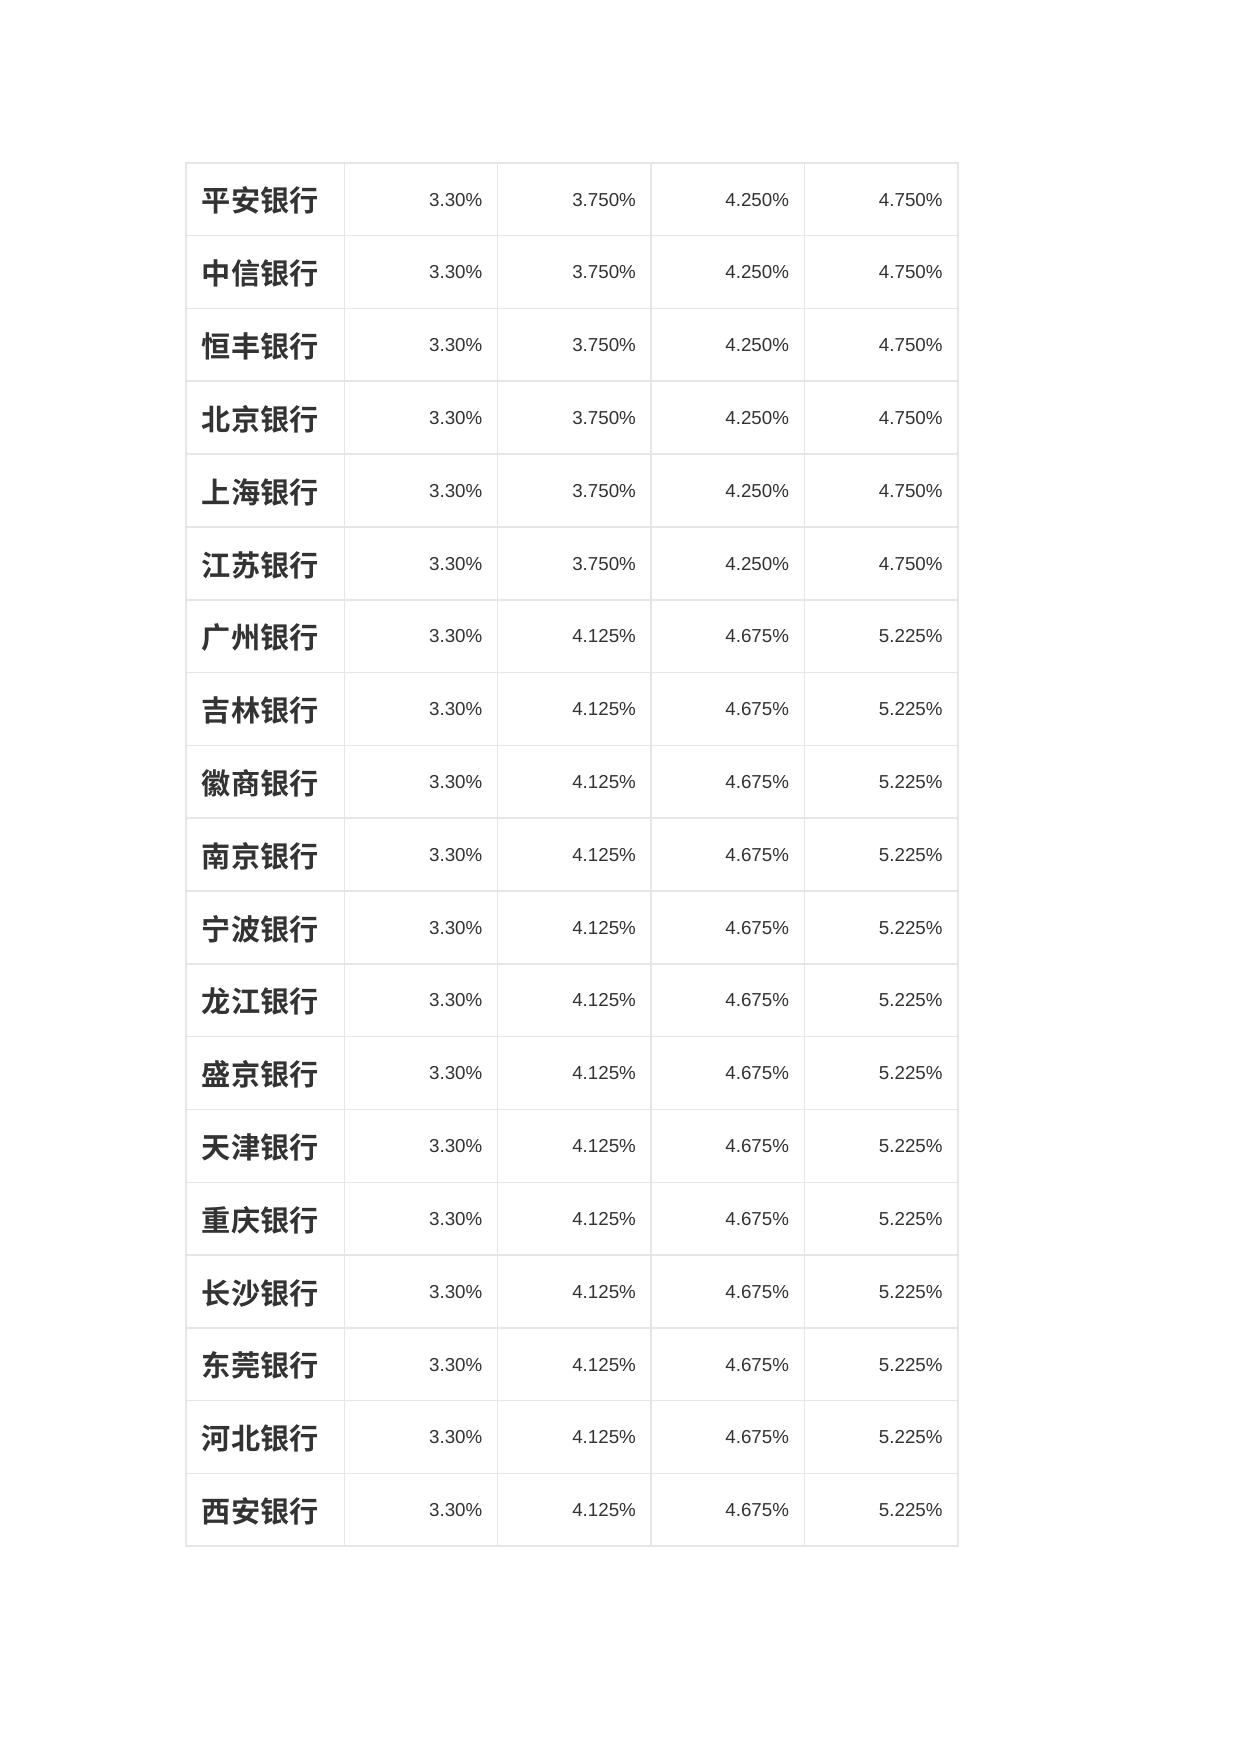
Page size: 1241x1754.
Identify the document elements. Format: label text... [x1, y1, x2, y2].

table_cell 4.675% [652, 746, 804, 817]
table_cell 4.750% [805, 382, 957, 453]
table_cell 4.250% [652, 236, 804, 308]
table_cell 天津银行 [187, 1110, 344, 1181]
table_cell 4.675% [652, 819, 804, 890]
table_cell 4.675% [652, 1256, 804, 1327]
table_cell 4.125% [498, 746, 650, 817]
table_cell 4.675% [652, 1329, 804, 1400]
table_cell 5.225% [805, 965, 957, 1036]
table_cell 4.125% [498, 1110, 650, 1181]
table_cell 4.125% [498, 1183, 650, 1254]
table_cell 东莞银行 [187, 1329, 344, 1400]
table_cell 恒丰银行 [187, 309, 344, 380]
table_cell 3.30% [345, 746, 497, 817]
table_cell 4.675% [652, 1037, 804, 1108]
table_cell 3.30% [345, 1256, 497, 1327]
table_cell 4.250% [652, 309, 804, 380]
table_cell 4.675% [652, 965, 804, 1036]
table_cell 平安银行 [187, 164, 344, 235]
table_cell 3.750% [498, 382, 650, 453]
table_cell 长沙银行 [187, 1256, 344, 1327]
table_cell 3.30% [345, 1037, 497, 1108]
table_cell 5.225% [805, 1401, 957, 1473]
table_cell 4.675% [652, 1401, 804, 1473]
table_cell 3.30% [345, 382, 497, 453]
table_cell 3.30% [345, 1183, 497, 1254]
table_cell 4.125% [498, 965, 650, 1036]
table_cell 河北银行 [187, 1401, 344, 1473]
table_cell 重庆银行 [187, 1183, 344, 1254]
table_cell 3.30% [345, 455, 497, 526]
table_cell 3.750% [498, 236, 650, 308]
table_cell 3.30% [345, 1401, 497, 1473]
table_cell 4.750% [805, 164, 957, 235]
table_cell 4.250% [652, 528, 804, 599]
table_cell 5.225% [805, 1110, 957, 1181]
table_cell 徽商银行 [187, 746, 344, 817]
table_cell 3.30% [345, 309, 497, 380]
table_cell 4.675% [652, 673, 804, 744]
table_cell 3.30% [345, 528, 497, 599]
table_cell 5.225% [805, 892, 957, 963]
table_cell 4.125% [498, 1037, 650, 1108]
table_cell 南京银行 [187, 819, 344, 890]
table_cell 中信银行 [187, 236, 344, 308]
table_cell 3.30% [345, 236, 497, 308]
table_cell 4.125% [498, 601, 650, 672]
table_cell 4.750% [805, 455, 957, 526]
table_cell 3.30% [345, 1110, 497, 1181]
table_cell 4.125% [498, 819, 650, 890]
table_cell 4.675% [652, 1474, 804, 1545]
table_cell 4.250% [652, 455, 804, 526]
table_cell 5.225% [805, 1256, 957, 1327]
table_cell 广州银行 [187, 601, 344, 672]
table_cell 4.750% [805, 236, 957, 308]
table_cell 龙江银行 [187, 965, 344, 1036]
table_cell 3.30% [345, 892, 497, 963]
table_cell 5.225% [805, 1183, 957, 1254]
table_cell 3.30% [345, 965, 497, 1036]
table_cell 4.675% [652, 1183, 804, 1254]
table_cell 宁波银行 [187, 892, 344, 963]
table_cell 盛京银行 [187, 1037, 344, 1108]
table_cell 3.30% [345, 601, 497, 672]
table_cell 4.250% [652, 164, 804, 235]
table_cell 3.750% [498, 455, 650, 526]
table_cell 5.225% [805, 601, 957, 672]
table_cell 4.125% [498, 673, 650, 744]
table_cell 3.30% [345, 1329, 497, 1400]
table_cell 江苏银行 [187, 528, 344, 599]
table_cell 4.750% [805, 528, 957, 599]
table_cell 3.750% [498, 528, 650, 599]
table_cell 5.225% [805, 819, 957, 890]
table_cell 4.125% [498, 1401, 650, 1473]
table_cell 3.750% [498, 164, 650, 235]
table_cell 4.675% [652, 601, 804, 672]
table_cell 3.30% [345, 673, 497, 744]
table_cell 西安银行 [187, 1474, 344, 1545]
table_cell 吉林银行 [187, 673, 344, 744]
table_cell 5.225% [805, 746, 957, 817]
table_cell 5.225% [805, 673, 957, 744]
table_cell 4.125% [498, 892, 650, 963]
table_cell 3.30% [345, 819, 497, 890]
table_cell 3.750% [498, 309, 650, 380]
table_cell 4.250% [652, 382, 804, 453]
table_cell 5.225% [805, 1474, 957, 1545]
table_cell 4.675% [652, 892, 804, 963]
table_cell 5.225% [805, 1329, 957, 1400]
table_cell 4.125% [498, 1474, 650, 1545]
table_cell 北京银行 [187, 382, 344, 453]
table_cell 4.675% [652, 1110, 804, 1181]
table_cell 4.125% [498, 1256, 650, 1327]
table_cell 上海银行 [187, 455, 344, 526]
table_cell 3.30% [345, 164, 497, 235]
table_cell 5.225% [805, 1037, 957, 1108]
table_cell 4.750% [805, 309, 957, 380]
table_cell 4.125% [498, 1329, 650, 1400]
table_cell 3.30% [345, 1474, 497, 1545]
